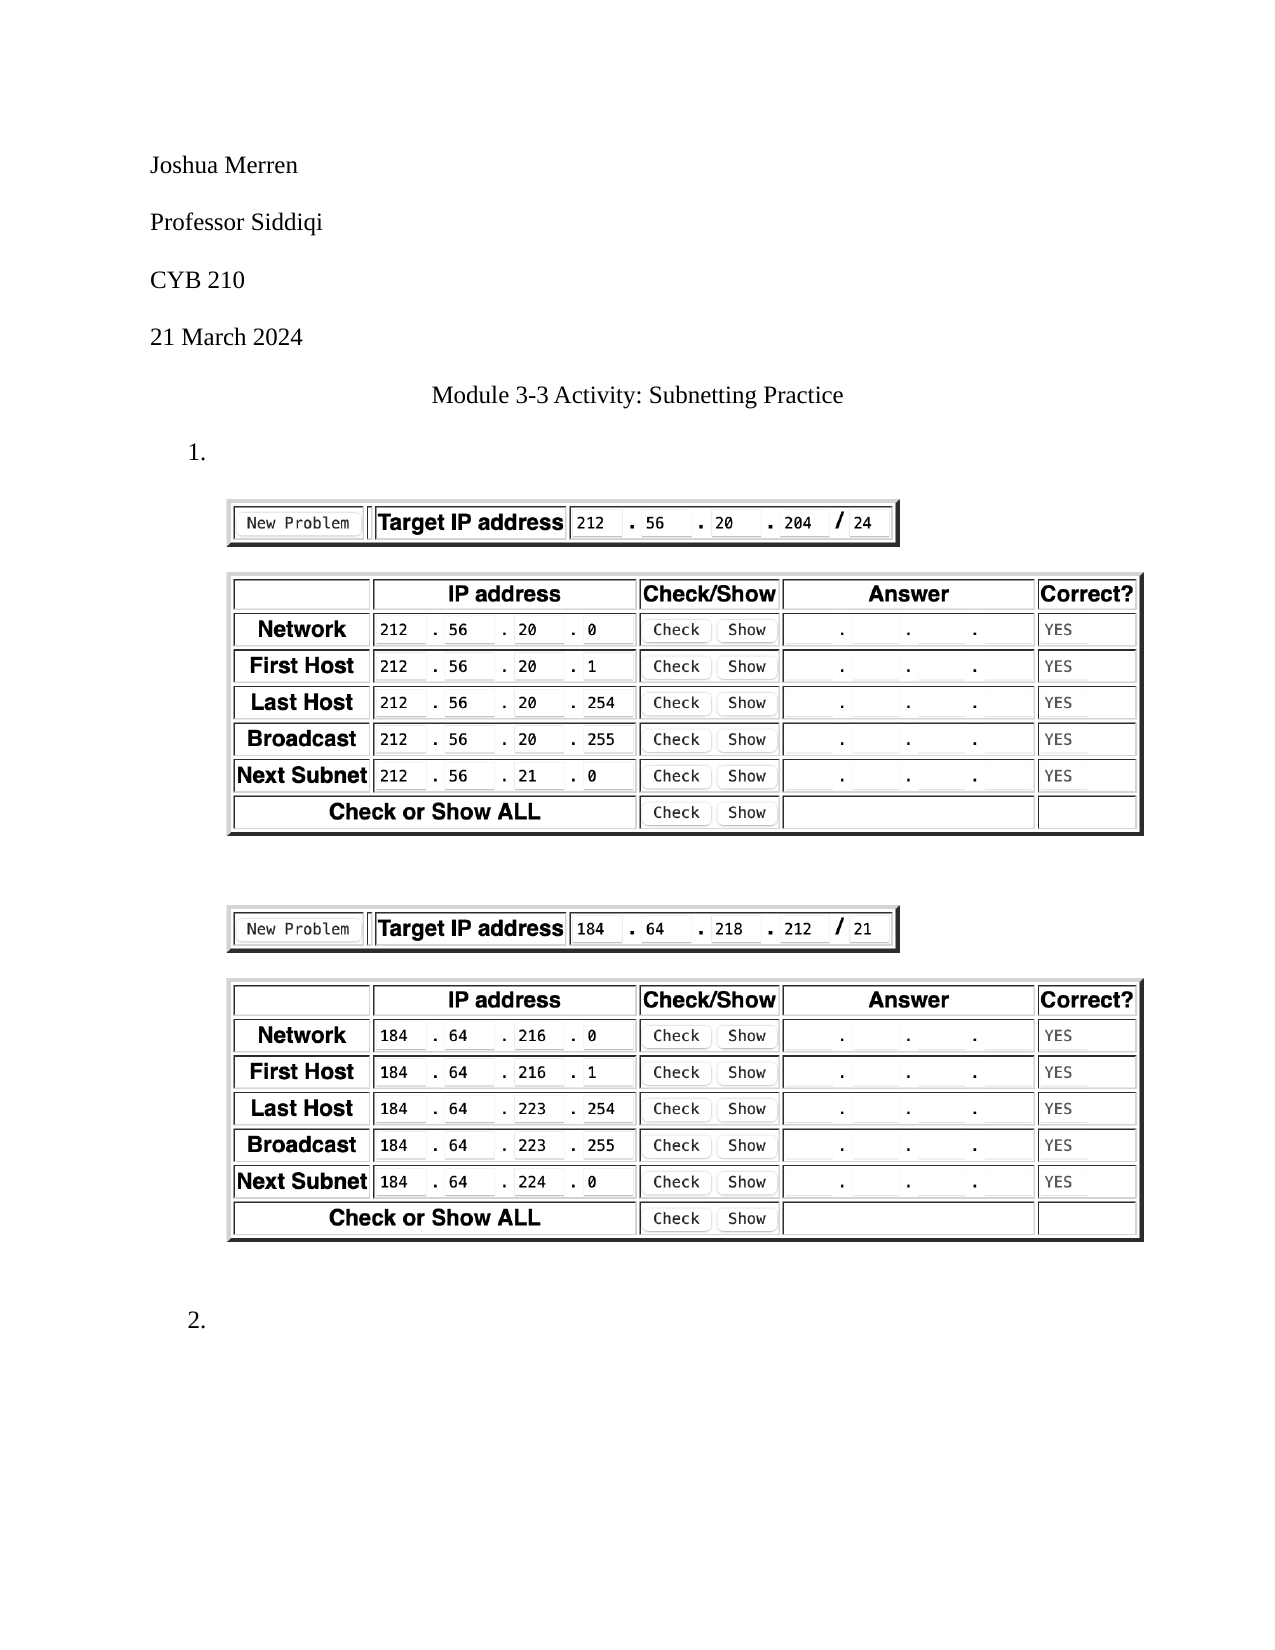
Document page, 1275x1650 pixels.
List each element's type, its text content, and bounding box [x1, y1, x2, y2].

text 21 March 2024 [150, 322, 1125, 351]
text Joshua Merren [150, 150, 1125, 179]
text Professor Siddiqi [150, 207, 1125, 236]
text Module 3-3 Activity: Subnetting Practice [150, 380, 1125, 409]
picture [215, 493, 1191, 871]
text CYB 210 [150, 265, 1125, 294]
picture [215, 900, 1191, 1277]
